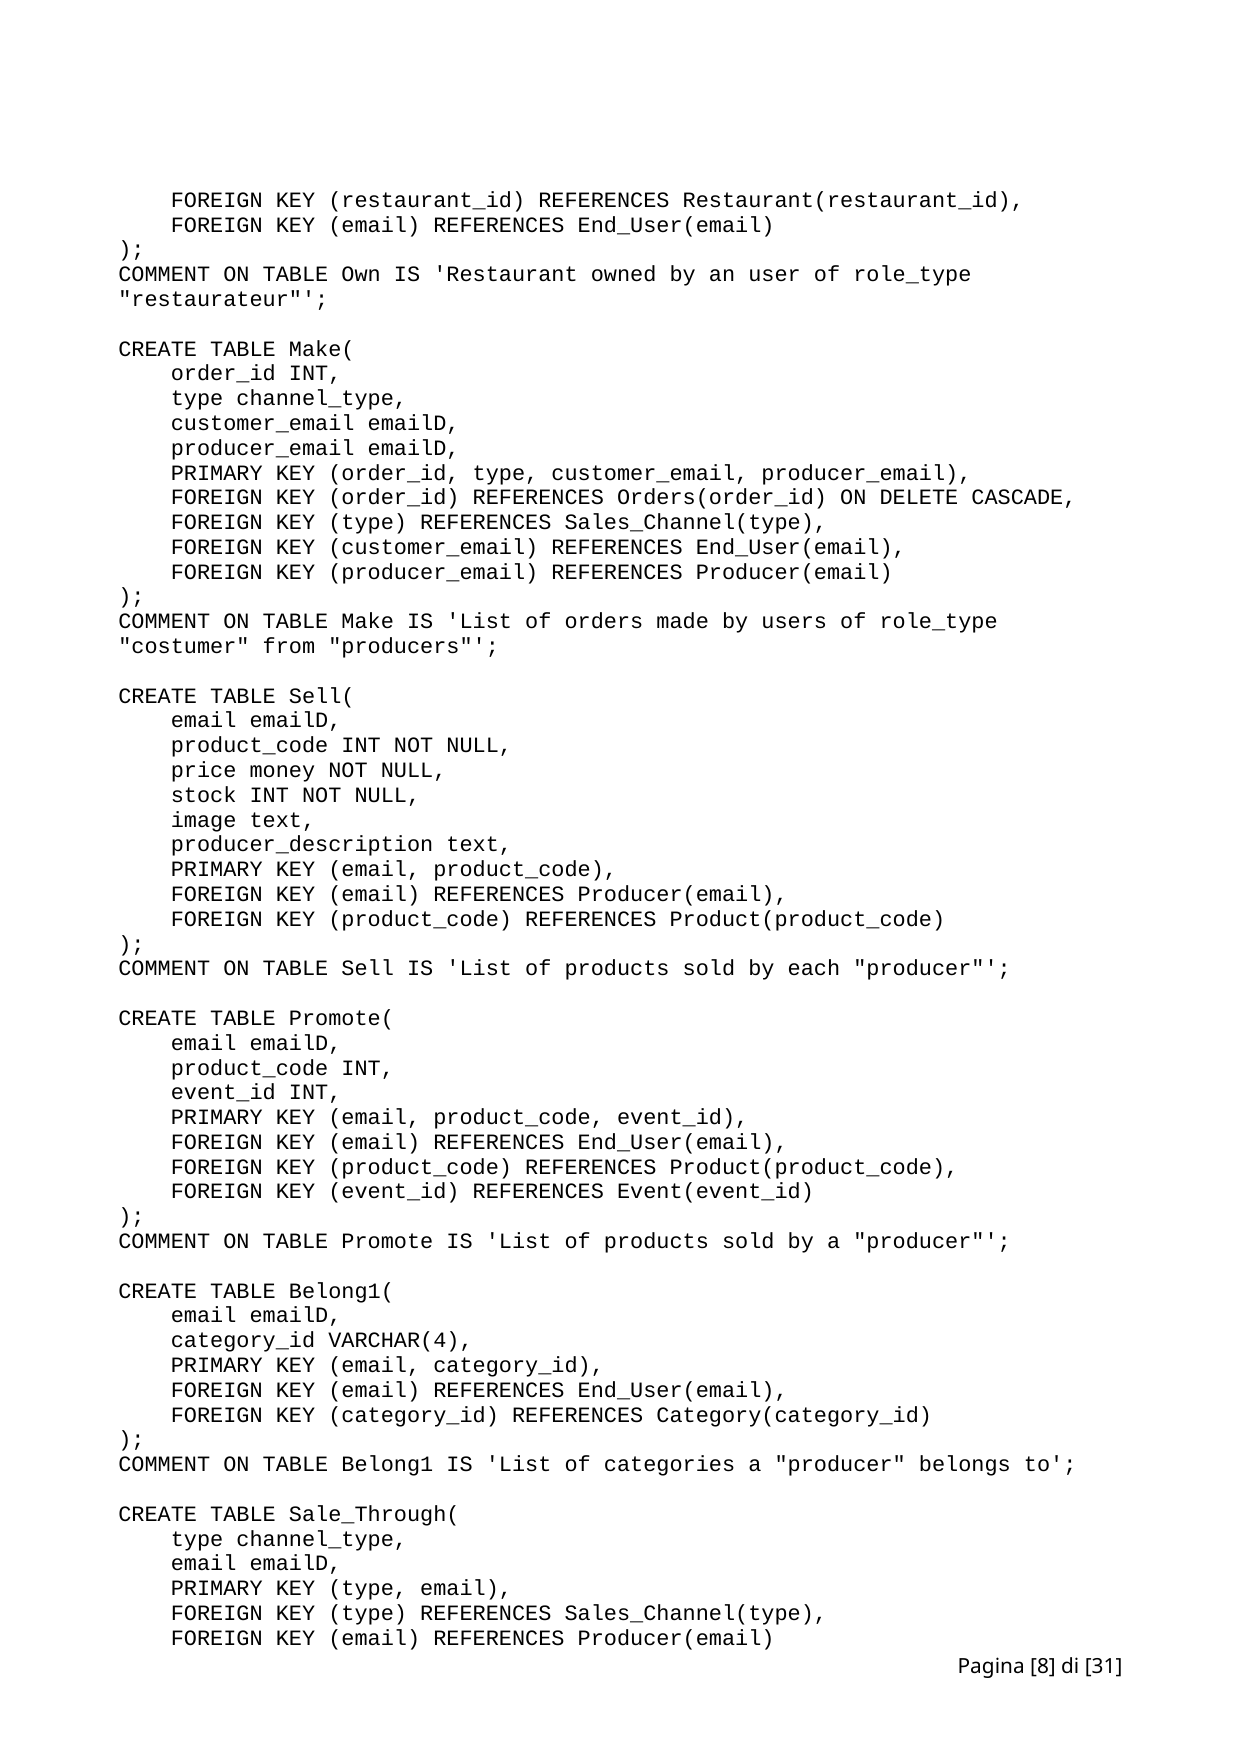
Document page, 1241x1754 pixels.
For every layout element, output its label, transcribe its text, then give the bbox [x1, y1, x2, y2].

text ); [118, 933, 1122, 957]
text ); [118, 1428, 1122, 1453]
text producer_email emailD, [118, 437, 1122, 462]
text product_code INT, [118, 1057, 1122, 1081]
text COMMENT ON TABLE Sell IS 'List of products sold by each "producer"'; [118, 957, 1122, 982]
text event_id INT, [118, 1081, 1122, 1106]
text price money NOT NULL, [118, 759, 1122, 784]
text CREATE TABLE Sell( [118, 685, 1122, 709]
text FOREIGN KEY (order_id) REFERENCES Orders(order_id) ON DELETE CASCADE, [118, 486, 1122, 511]
text FOREIGN KEY (producer_email) REFERENCES Producer(email) [118, 561, 1122, 586]
text PRIMARY KEY (email, product_code), [118, 858, 1122, 883]
text order_id INT, [118, 362, 1122, 387]
text email emailD, [118, 709, 1122, 734]
text type channel_type, [118, 387, 1122, 412]
text FOREIGN KEY (type) REFERENCES Sales_Channel(type), [118, 511, 1122, 536]
text COMMENT ON TABLE Promote IS 'List of products sold by a "producer"'; [118, 1230, 1122, 1255]
text customer_email emailD, [118, 412, 1122, 437]
text email emailD, [118, 1552, 1122, 1577]
text FOREIGN KEY (product_code) REFERENCES Product(product_code) [118, 908, 1122, 933]
text FOREIGN KEY (email) REFERENCES End_User(email) [118, 214, 1122, 238]
text FOREIGN KEY (restaurant_id) REFERENCES Restaurant(restaurant_id), [118, 189, 1122, 214]
text FOREIGN KEY (product_code) REFERENCES Product(product_code), [118, 1156, 1122, 1181]
text PRIMARY KEY (email, product_code, event_id), [118, 1106, 1122, 1131]
text PRIMARY KEY (type, email), [118, 1577, 1122, 1602]
text CREATE TABLE Promote( [118, 1007, 1122, 1032]
text category_id VARCHAR(4), [118, 1329, 1122, 1354]
text CREATE TABLE Sale_Through( [118, 1503, 1122, 1528]
text COMMENT ON TABLE Own IS 'Restaurant owned by an user of role_type "restaurateur"'; [118, 263, 1122, 313]
text FOREIGN KEY (email) REFERENCES End_User(email), [118, 1379, 1122, 1404]
text product_code INT NOT NULL, [118, 734, 1122, 759]
text FOREIGN KEY (category_id) REFERENCES Category(category_id) [118, 1404, 1122, 1428]
text COMMENT ON TABLE Make IS 'List of orders made by users of role_type "costumer" from "producers"'; [118, 610, 1122, 660]
text email emailD, [118, 1032, 1122, 1057]
text FOREIGN KEY (email) REFERENCES Producer(email), [118, 883, 1122, 908]
text type channel_type, [118, 1528, 1122, 1552]
text email emailD, [118, 1304, 1122, 1329]
text FOREIGN KEY (email) REFERENCES End_User(email), [118, 1131, 1122, 1156]
text stock INT NOT NULL, [118, 784, 1122, 809]
text FOREIGN KEY (type) REFERENCES Sales_Channel(type), [118, 1602, 1122, 1627]
text FOREIGN KEY (customer_email) REFERENCES End_User(email), [118, 536, 1122, 561]
text CREATE TABLE Make( [118, 338, 1122, 362]
text CREATE TABLE Belong1( [118, 1280, 1122, 1304]
text producer_description text, [118, 833, 1122, 858]
text COMMENT ON TABLE Belong1 IS 'List of categories a "producer" belongs to'; [118, 1453, 1122, 1478]
text PRIMARY KEY (email, category_id), [118, 1354, 1122, 1379]
text image text, [118, 809, 1122, 833]
text ); [118, 586, 1122, 610]
text ); [118, 238, 1122, 263]
text PRIMARY KEY (order_id, type, customer_email, producer_email), [118, 462, 1122, 486]
text ); [118, 1205, 1122, 1230]
text FOREIGN KEY (event_id) REFERENCES Event(event_id) [118, 1181, 1122, 1205]
text FOREIGN KEY (email) REFERENCES Producer(email) [118, 1627, 1122, 1652]
